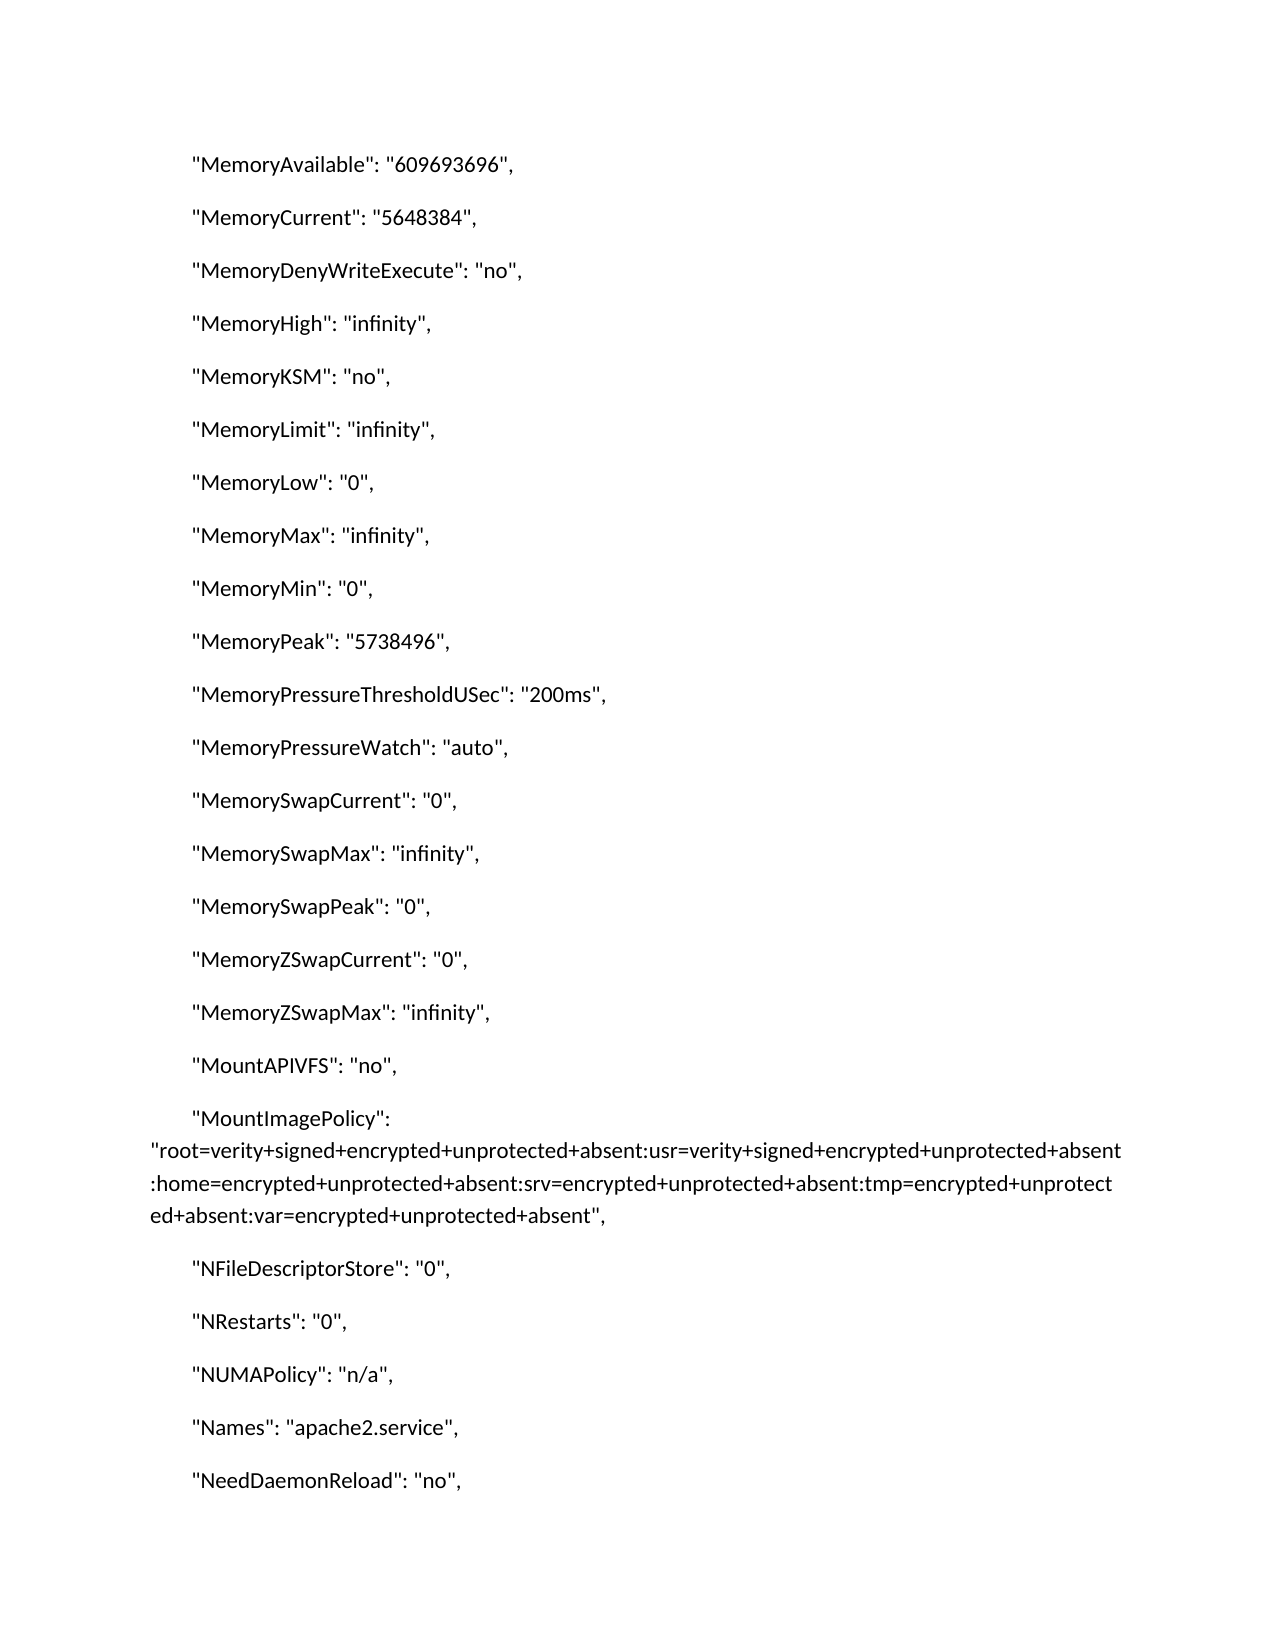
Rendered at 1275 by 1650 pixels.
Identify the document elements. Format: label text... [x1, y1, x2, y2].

text "NUMAPolicy": "n/a", [150, 1360, 1125, 1388]
text "MemoryPeak": "5738496", [150, 627, 1125, 655]
text "MemoryKSM": "no", [150, 362, 1125, 390]
text "MemoryZSwapCurrent": "0", [150, 945, 1125, 973]
text "MountAPIVFS": "no", [150, 1051, 1125, 1079]
text "NeedDaemonReload": "no", [150, 1466, 1125, 1494]
text "MemoryHigh": "infinity", [150, 309, 1125, 337]
text "MemoryAvailable": "609693696", [150, 150, 1125, 178]
text "NRestarts": "0", [150, 1307, 1125, 1335]
text "MemoryLimit": "infinity", [150, 415, 1125, 443]
text "MemorySwapMax": "infinity", [150, 839, 1125, 867]
text "MemoryCurrent": "5648384", [150, 203, 1125, 231]
text "MemorySwapCurrent": "0", [150, 786, 1125, 814]
text "MemoryZSwapMax": "infinity", [150, 998, 1125, 1026]
text "NFileDescriptorStore": "0", [150, 1254, 1125, 1282]
text "MountImagePolicy": "root=verity+signed+encrypted+unprotected+absent:usr=verity+signed+encrypted+unprotected+absent:home=encrypted+unprotected+absent:srv=encrypted+unprotected+absent:tmp=encrypted+unprotected+absent:var=encrypted+unprotected+absent", [150, 1104, 1125, 1229]
text "MemoryMin": "0", [150, 574, 1125, 602]
text "MemorySwapPeak": "0", [150, 892, 1125, 920]
text "MemoryPressureWatch": "auto", [150, 733, 1125, 761]
text "Names": "apache2.service", [150, 1413, 1125, 1441]
text "MemoryMax": "infinity", [150, 521, 1125, 549]
text "MemoryLow": "0", [150, 468, 1125, 496]
text "MemoryPressureThresholdUSec": "200ms", [150, 680, 1125, 708]
text "MemoryDenyWriteExecute": "no", [150, 256, 1125, 284]
